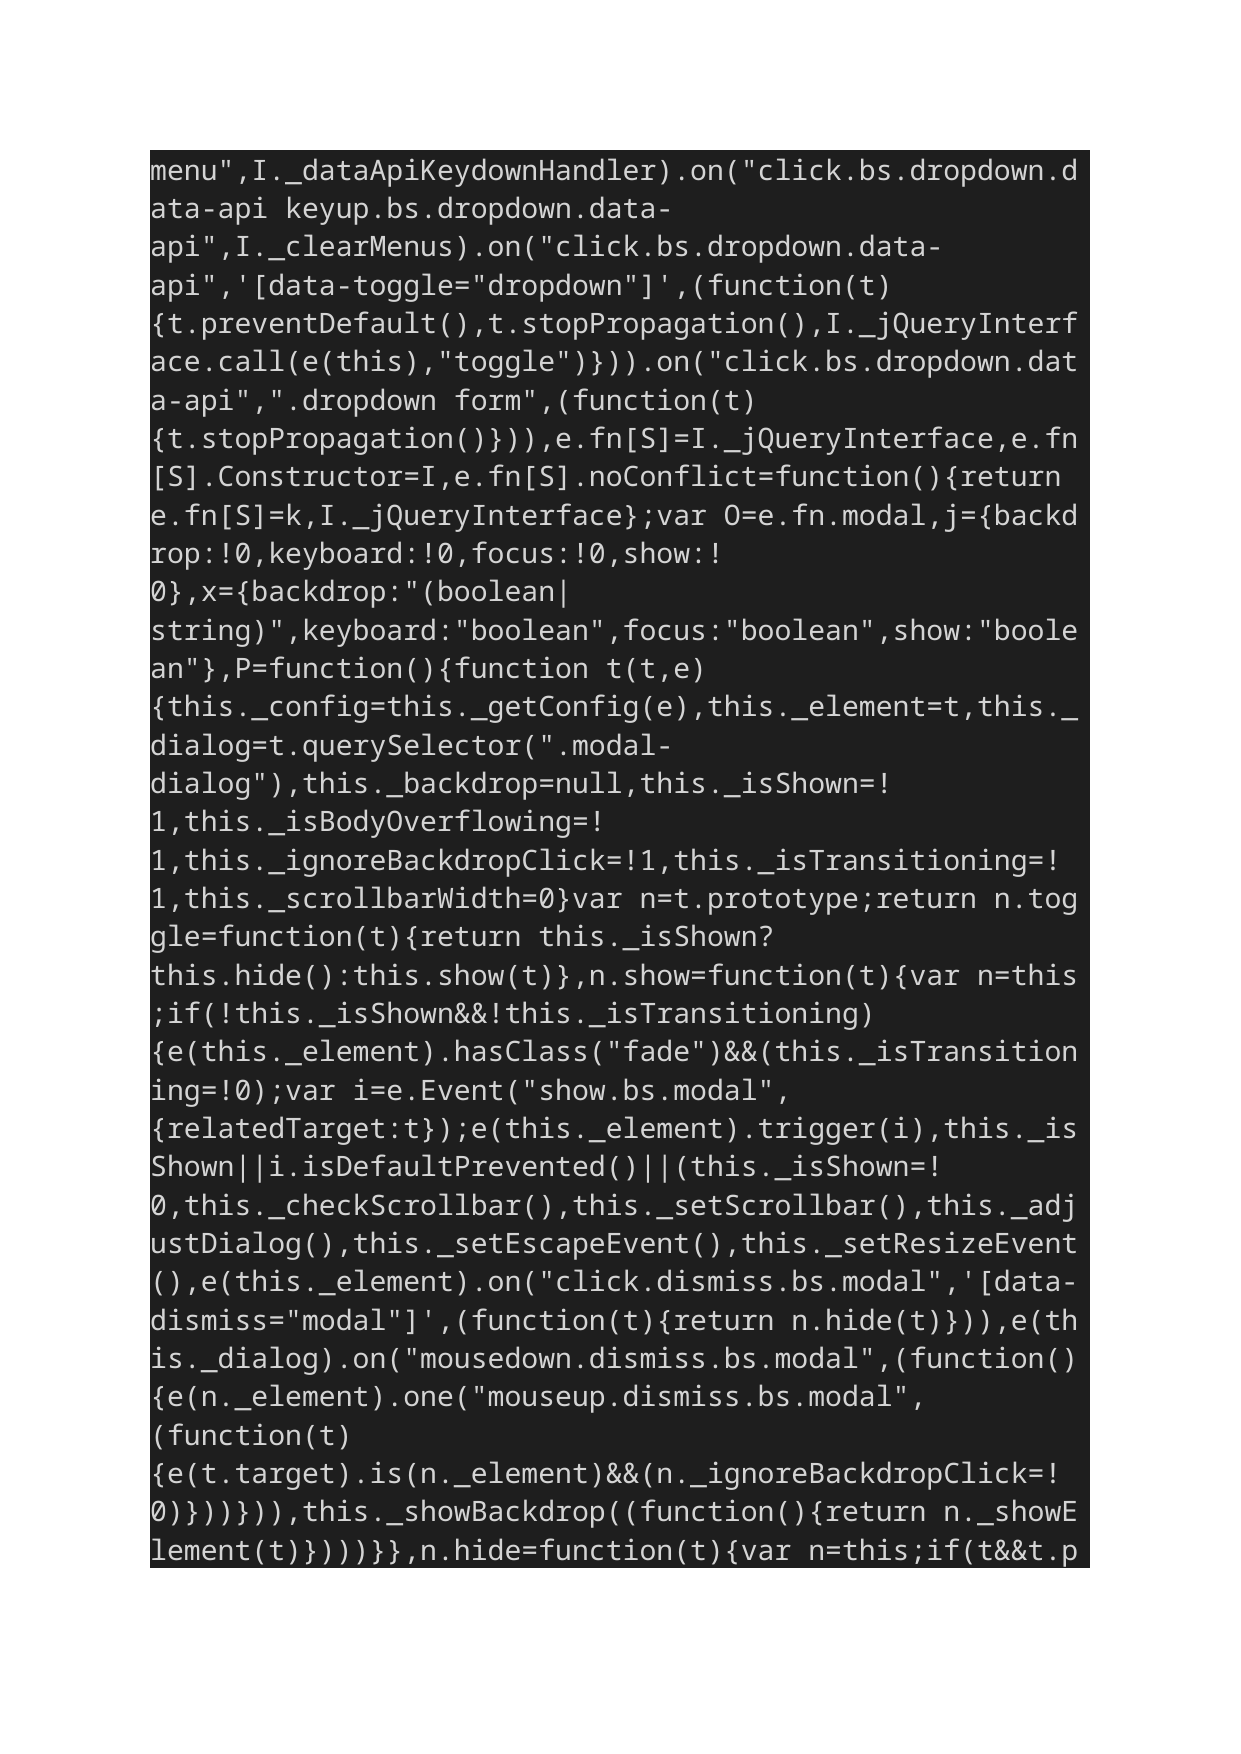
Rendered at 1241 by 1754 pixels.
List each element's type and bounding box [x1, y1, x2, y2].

text [150, 150, 1090, 1568]
